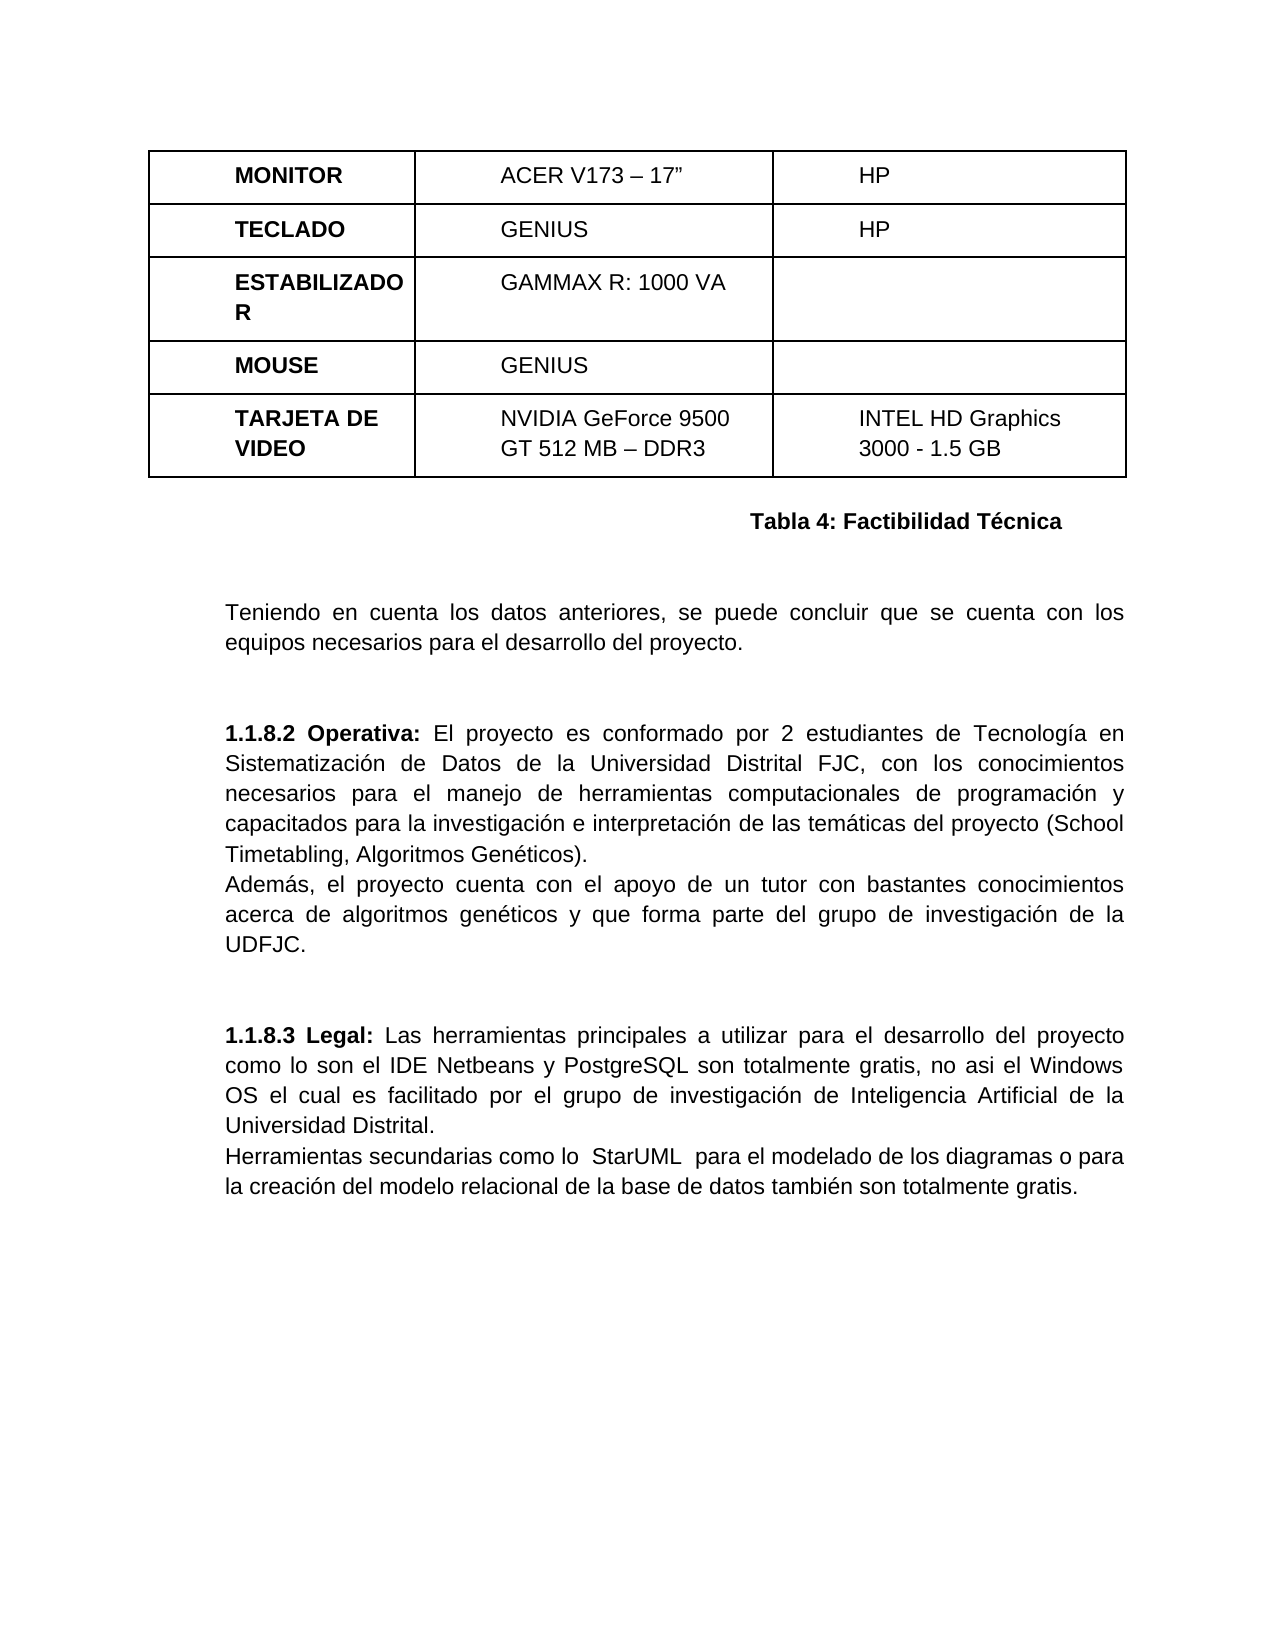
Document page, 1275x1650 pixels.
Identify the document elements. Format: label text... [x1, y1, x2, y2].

table_cell [774, 258, 1125, 339]
table_cell MOUSE [150, 342, 414, 393]
table_cell GAMMAX R: 1000 VA [416, 258, 772, 339]
text 1.1.8.3 Legal: Las herramientas principales a utilizar para el desarrollo del proyecto como lo son el IDE Netbeans y PostgreSQL son totalmente gratis, no asi el Windows OS el cual es facilitado por el grupo de investigación de Inteligencia Artificial de la Universidad Distrital. [225, 1022, 1125, 1139]
text Teniendo en cuenta los datos anteriores, se puede concluir que se cuenta con los equipos necesarios para el desarrollo del proyecto. [225, 599, 1125, 656]
table_cell INTEL HD Graphics 3000 - 1.5 GB [774, 395, 1125, 476]
text Herramientas secundarias como lo StarUML para el modelado de los diagramas o para la creación del modelo relacional de la base de datos también son totalmente gratis. [225, 1143, 1125, 1199]
table_cell TECLADO [150, 205, 414, 256]
table_cell ESTABILIZADOR [150, 258, 414, 339]
table_cell TARJETA DE VIDEO [150, 395, 414, 476]
table_cell [774, 342, 1125, 393]
table_cell NVIDIA GeForce 9500 GT 512 MB – DDR3 [416, 395, 772, 476]
text Tabla 4: Factibilidad Técnica [675, 508, 1125, 535]
text 1.1.8.2 Operativa: El proyecto es conformado por 2 estudiantes de Tecnología en Sistematización de Datos de la Universidad Distrital FJC, con los conocimientos necesarios para el manejo de herramientas computacionales de programación y capacitados para la investigación e interpretación de las temáticas del proyecto (School Timetabling, Algoritmos Genéticos). [225, 720, 1125, 867]
table_cell MONITOR [150, 152, 414, 203]
table_cell HP [774, 152, 1125, 203]
table_cell GENIUS [416, 205, 772, 256]
table_cell ACER V173 – 17” [416, 152, 772, 203]
text Además, el proyecto cuenta con el apoyo de un tutor con bastantes conocimientos acerca de algoritmos genéticos y que forma parte del grupo de investigación de la UDFJC. [225, 871, 1125, 958]
table_cell HP [774, 205, 1125, 256]
table_cell GENIUS [416, 342, 772, 393]
